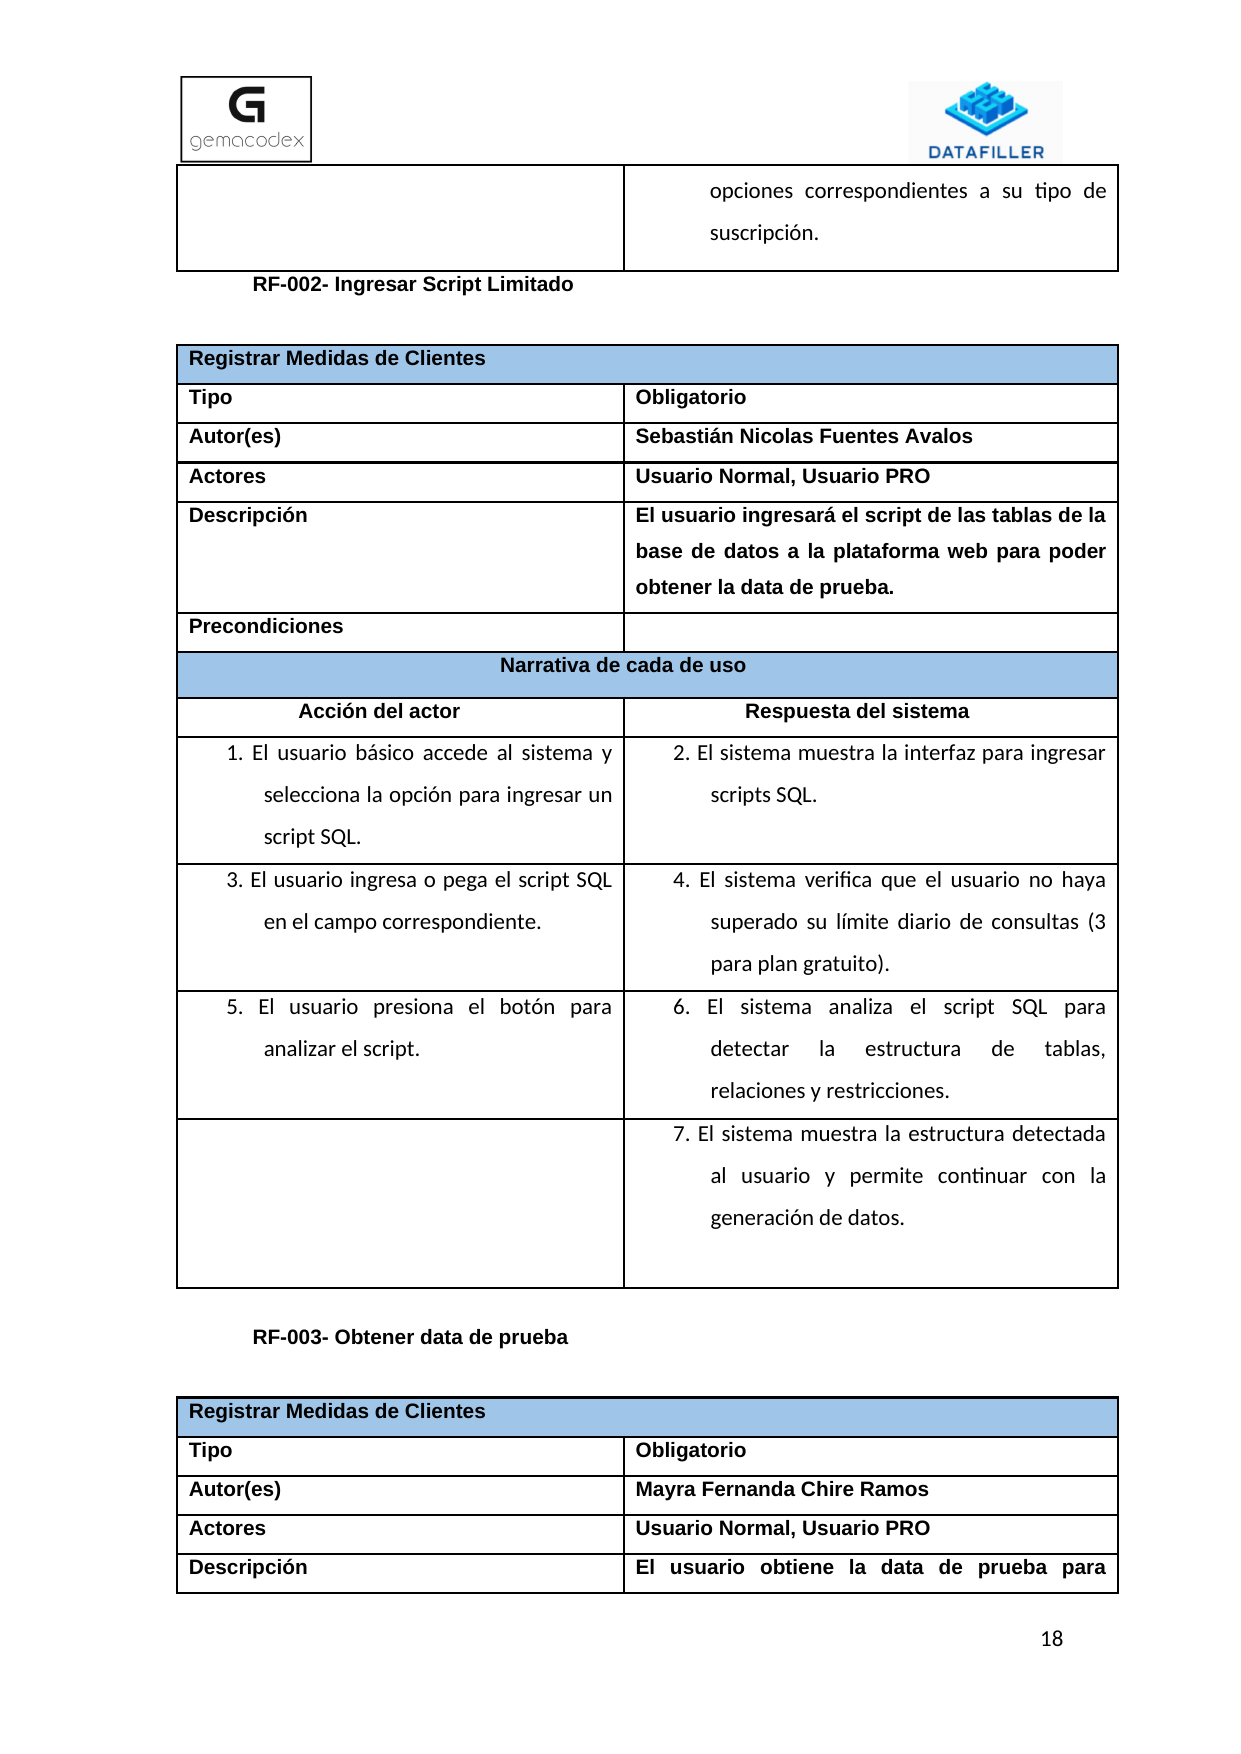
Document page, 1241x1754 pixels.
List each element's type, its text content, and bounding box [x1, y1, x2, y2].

text RF-003- Obtener data de prueba [252, 1324, 1063, 1348]
text RF-002- Ingresar Script Limitado [252, 272, 1063, 296]
picture [177, 73, 313, 164]
picture [908, 81, 1063, 164]
